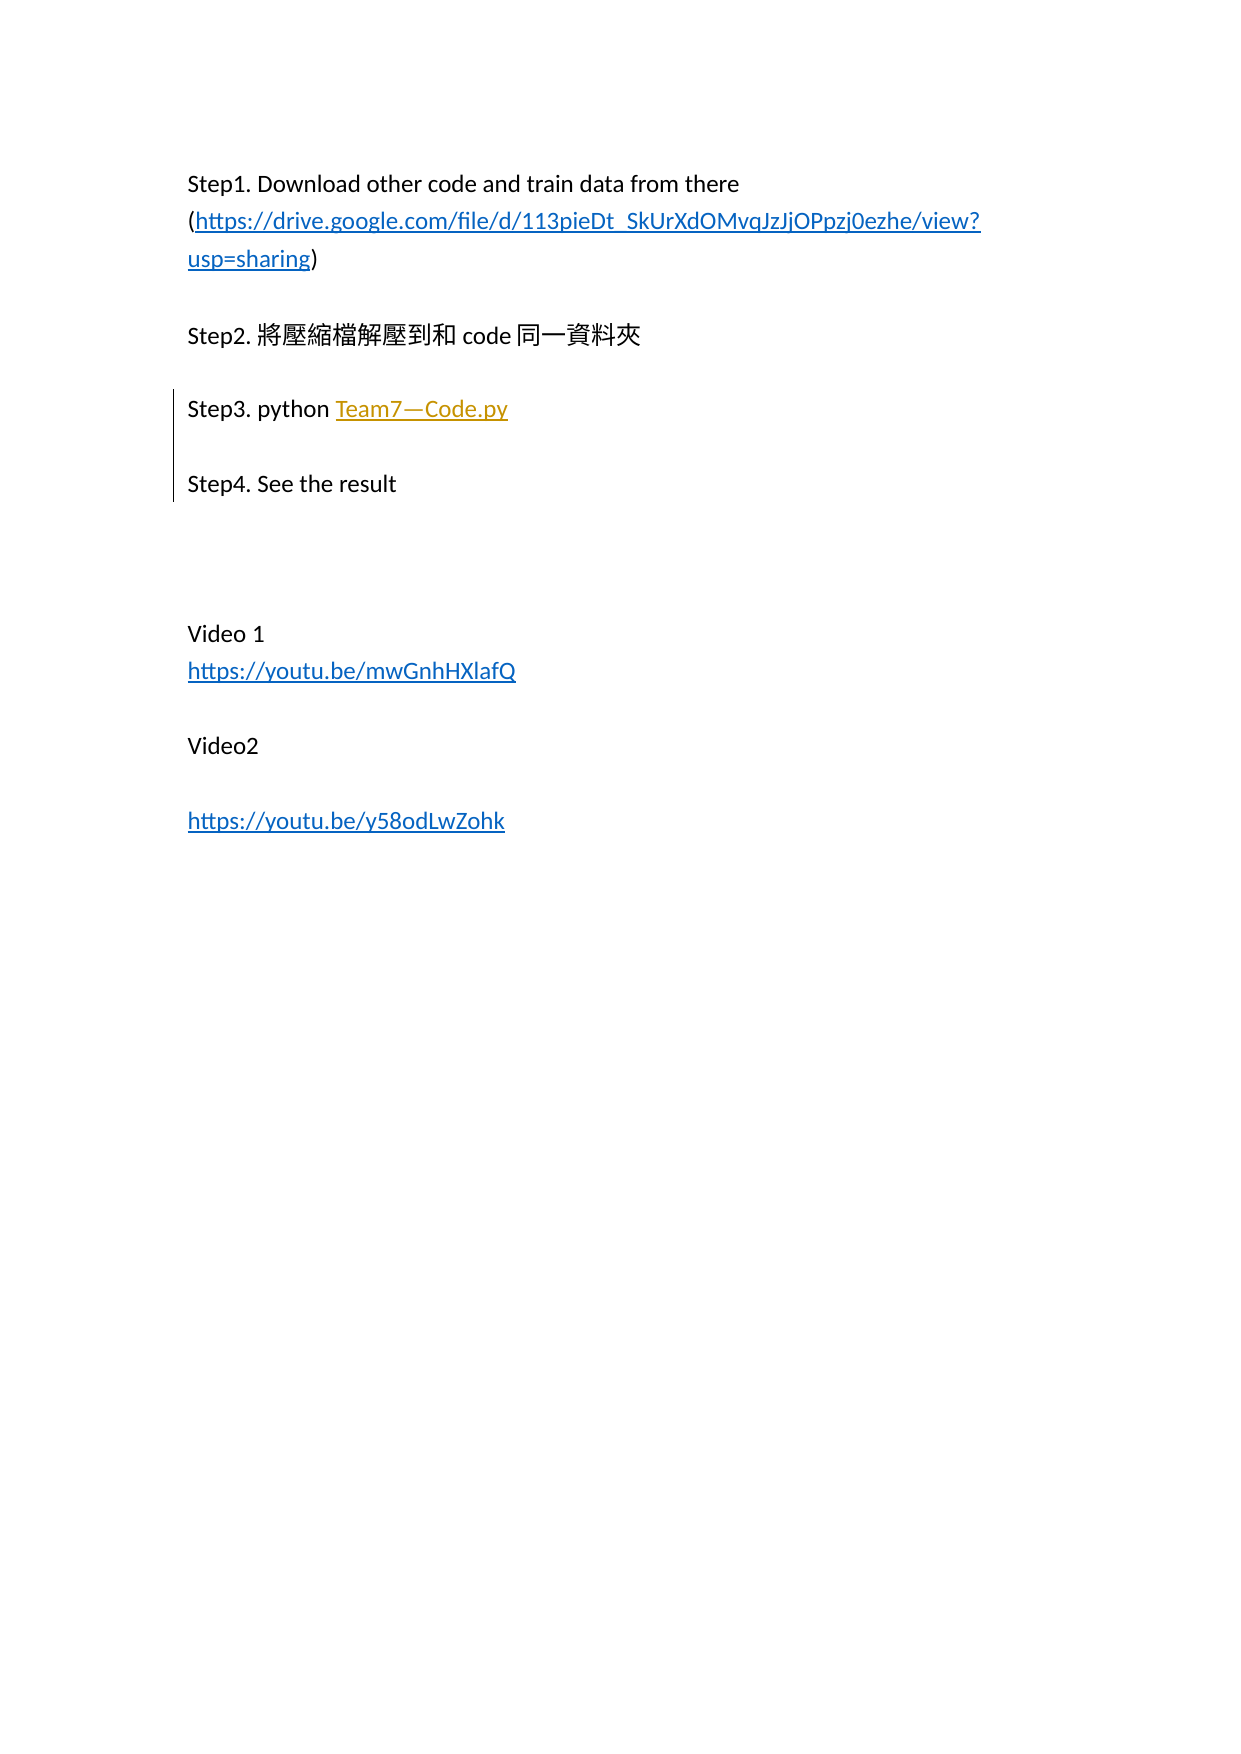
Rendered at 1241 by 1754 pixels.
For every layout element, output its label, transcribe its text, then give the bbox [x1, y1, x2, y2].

text Step2. 將壓縮檔解壓到和code同一資料夾 [187, 314, 1053, 352]
text Step4. See the result [187, 464, 1053, 502]
text Video2 [187, 727, 1053, 764]
text https://youtu.be/y58odLwZohk [187, 802, 1053, 839]
text Video 1 [187, 614, 1053, 652]
text https://youtu.be/mwGnhHXlafQ [187, 652, 1053, 689]
text Step1. Download other code and train data from there (https://drive.google.com/file/d/113pieDt_SkUrXdOMvqJzJjOPpzj0ezhe/view?usp=sharing) [187, 164, 1053, 277]
text Step3. python [187, 389, 1053, 427]
